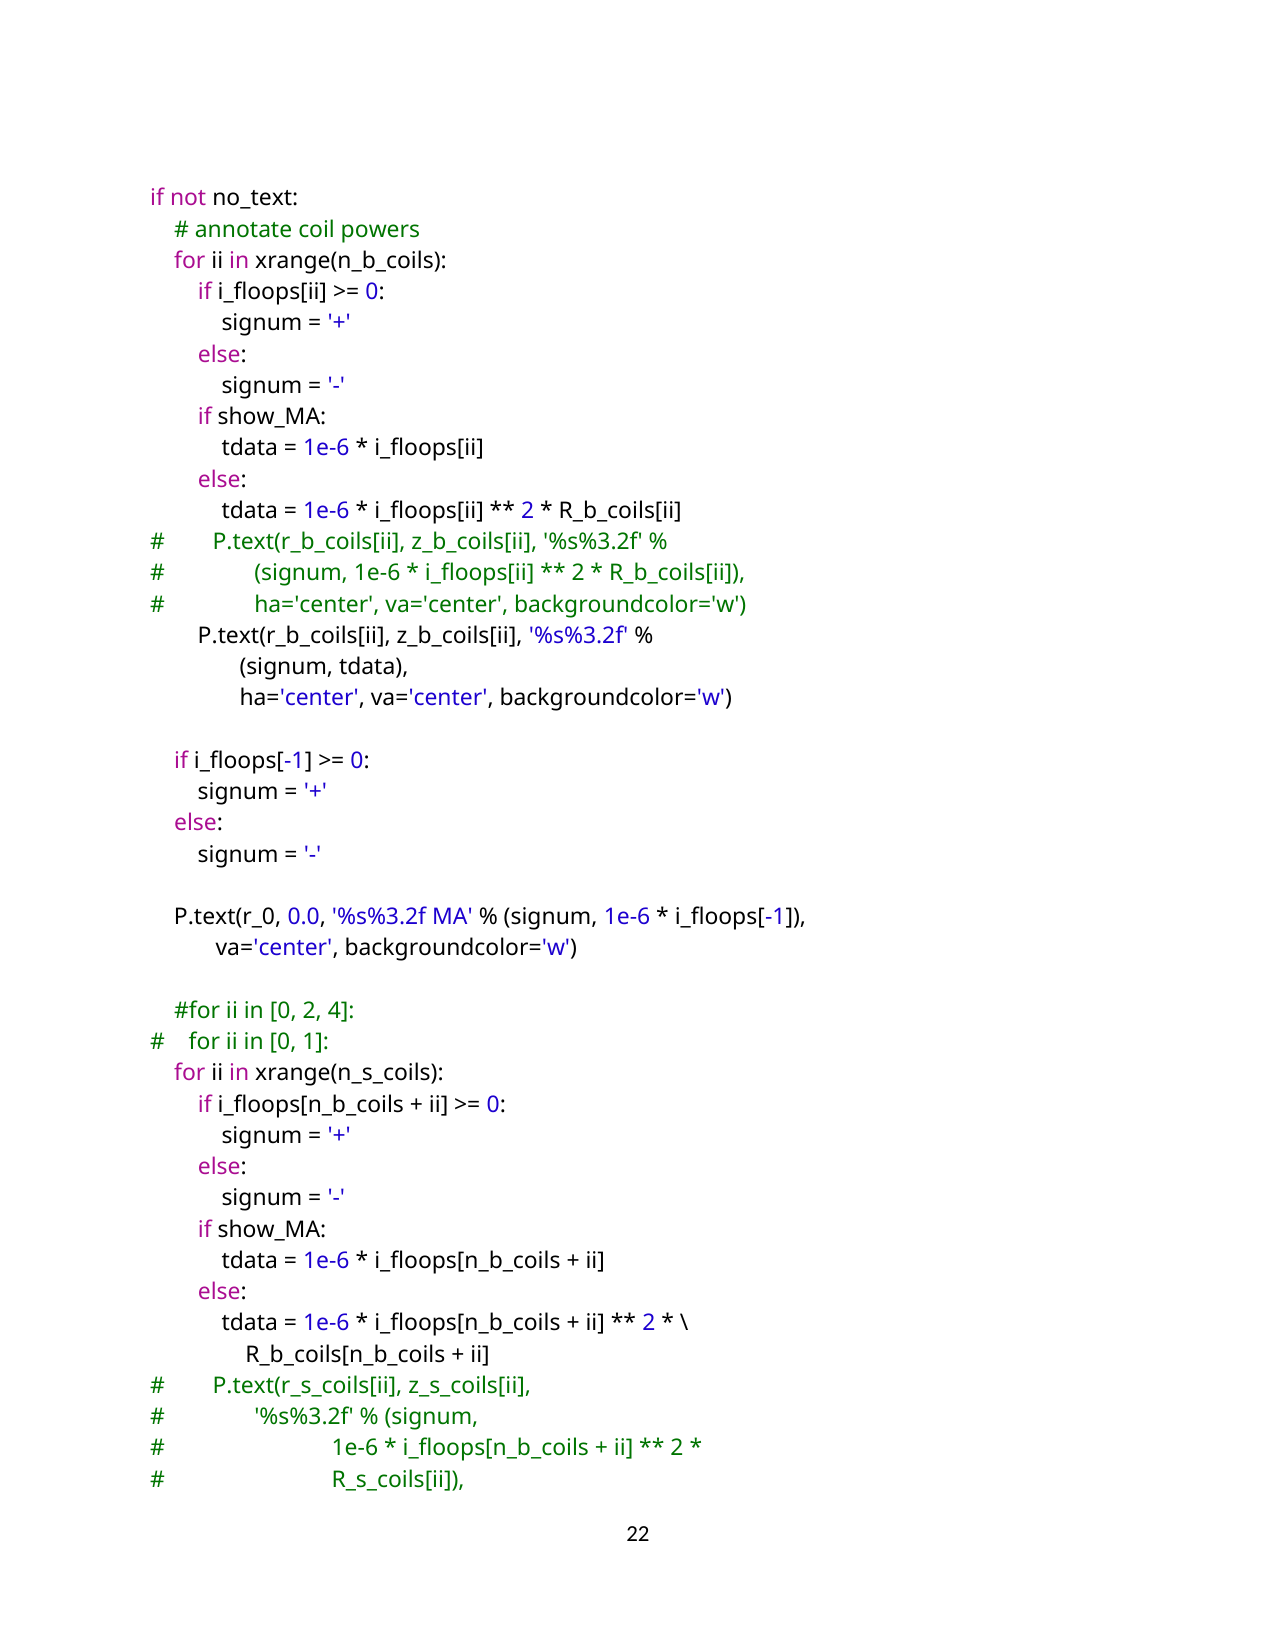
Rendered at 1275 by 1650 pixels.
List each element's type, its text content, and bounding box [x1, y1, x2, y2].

text else: [150, 1275, 1125, 1306]
text else: [150, 1150, 1125, 1181]
text for ii in xrange(n_s_coils): [150, 1056, 1125, 1087]
text (signum, tdata), [150, 650, 1125, 681]
text P.text(r_0, 0.0, '%s%3.2f MA' % (signum, 1e-6 * i_floops[-1]), [150, 900, 1125, 931]
text for ii in xrange(n_b_coils): [150, 244, 1125, 275]
text tdata = 1e-6 * i_floops[ii] [150, 431, 1125, 462]
text signum = '+' [150, 775, 1125, 806]
text # 1e-6 * i_floops[n_b_coils + ii] ** 2 * [150, 1431, 1125, 1462]
text # R_s_coils[ii]), [150, 1462, 1125, 1494]
text # ha='center', va='center', backgroundcolor='w') [150, 587, 1125, 619]
text if i_floops[n_b_coils + ii] >= 0: [150, 1087, 1125, 1119]
text else: [150, 806, 1125, 837]
text tdata = 1e-6 * i_floops[ii] ** 2 * R_b_coils[ii] [150, 494, 1125, 525]
text va='center', backgroundcolor='w') [150, 931, 1125, 962]
text if show_MA: [150, 1212, 1125, 1244]
text # annotate coil powers [150, 212, 1125, 244]
text tdata = 1e-6 * i_floops[n_b_coils + ii] ** 2 * \ [150, 1306, 1125, 1337]
text #for ii in [0, 2, 4]: [150, 994, 1125, 1025]
text R_b_coils[n_b_coils + ii] [150, 1337, 1125, 1369]
text signum = '+' [150, 306, 1125, 337]
text # '%s%3.2f' % (signum, [150, 1400, 1125, 1431]
text if not no_text: [150, 181, 1125, 212]
text else: [150, 337, 1125, 369]
text signum = '+' [150, 1119, 1125, 1150]
text signum = '-' [150, 369, 1125, 400]
text # (signum, 1e-6 * i_floops[ii] ** 2 * R_b_coils[ii]), [150, 556, 1125, 587]
text # P.text(r_b_coils[ii], z_b_coils[ii], '%s%3.2f' % [150, 525, 1125, 556]
text # for ii in [0, 1]: [150, 1025, 1125, 1056]
text tdata = 1e-6 * i_floops[n_b_coils + ii] [150, 1244, 1125, 1275]
text if show_MA: [150, 400, 1125, 431]
text if i_floops[-1] >= 0: [150, 744, 1125, 775]
text P.text(r_b_coils[ii], z_b_coils[ii], '%s%3.2f' % [150, 619, 1125, 650]
text signum = '-' [150, 1181, 1125, 1212]
text else: [150, 462, 1125, 494]
text signum = '-' [150, 837, 1125, 869]
text if i_floops[ii] >= 0: [150, 275, 1125, 306]
text # P.text(r_s_coils[ii], z_s_coils[ii], [150, 1369, 1125, 1400]
text ha='center', va='center', backgroundcolor='w') [150, 681, 1125, 712]
